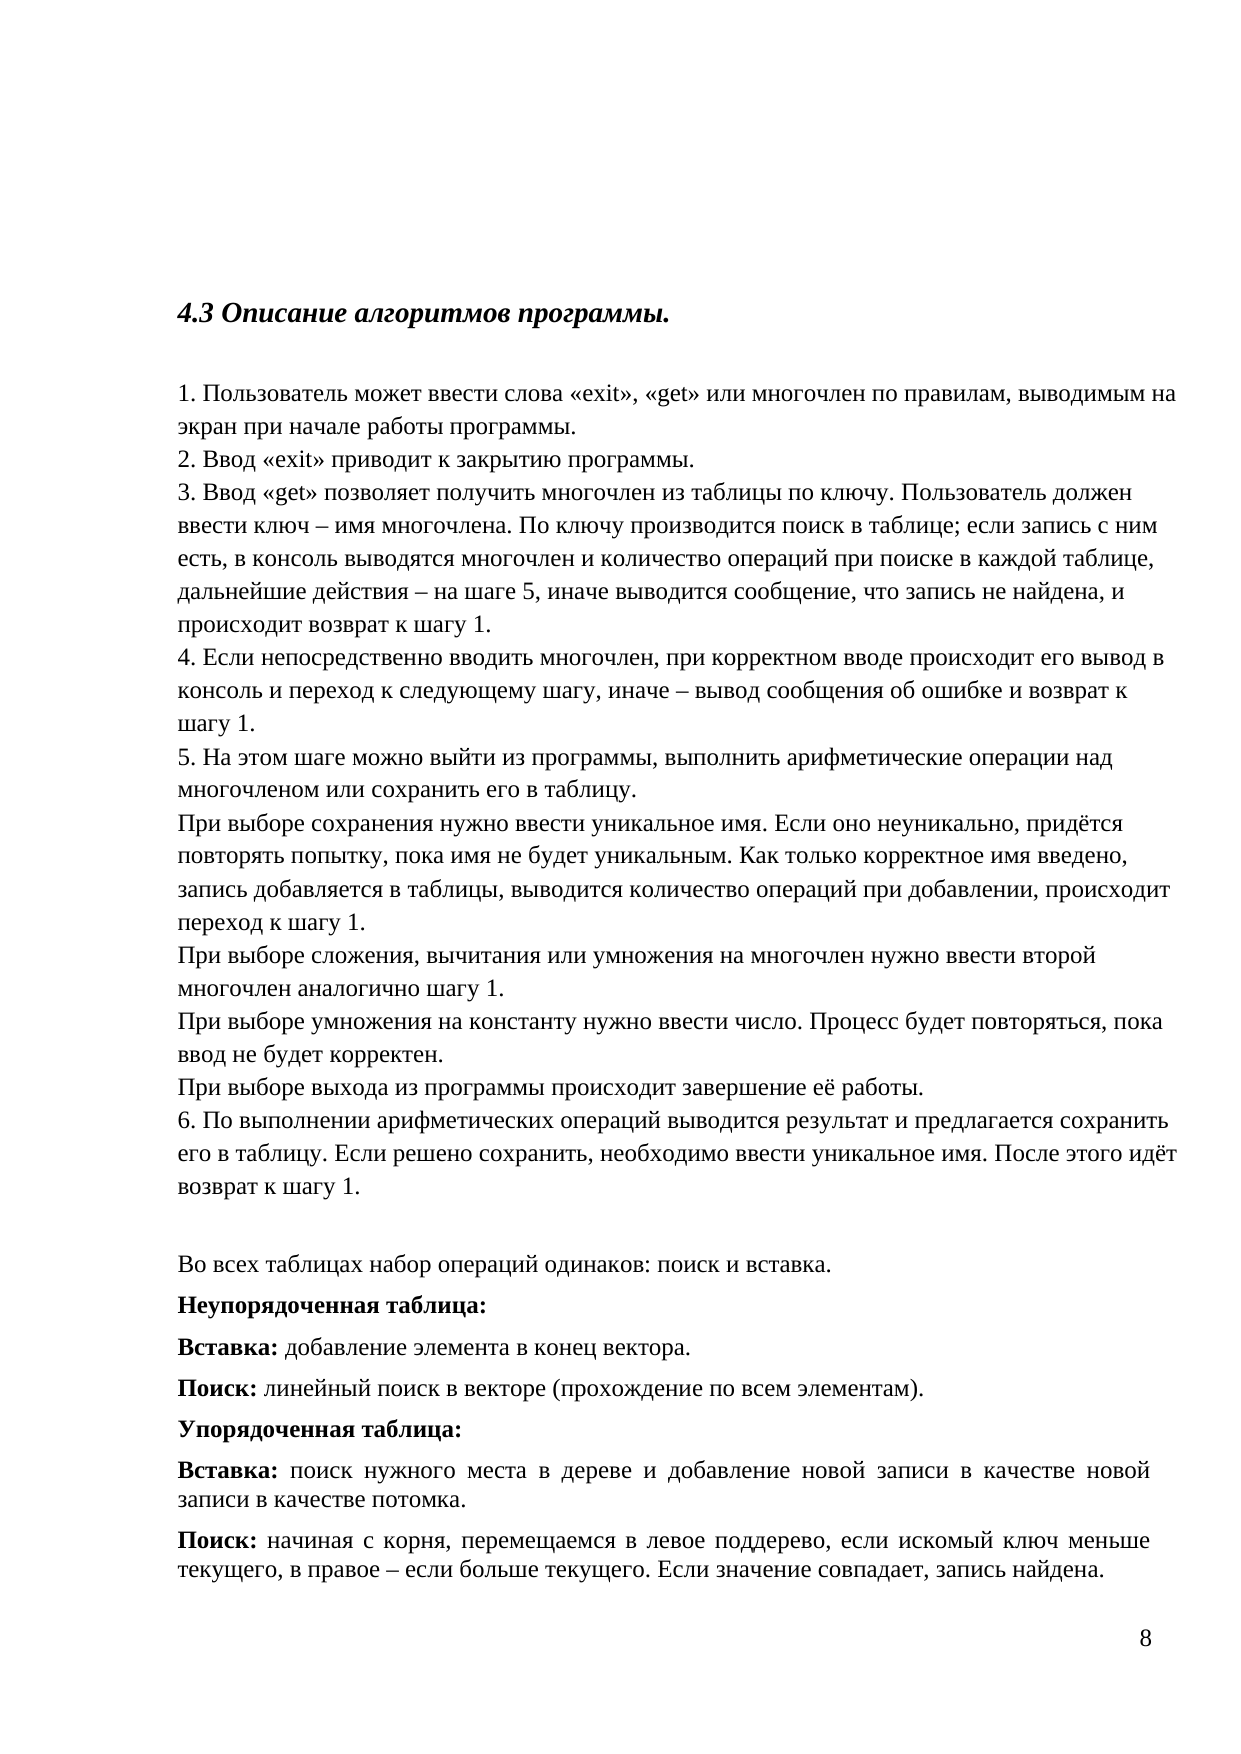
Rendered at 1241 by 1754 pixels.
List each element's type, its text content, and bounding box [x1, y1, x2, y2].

text Во всех таблицах набор операций одинаков: поиск и вставка. [177, 1249, 1152, 1278]
text 4.3 Описание алгоритмов программы. [177, 295, 1152, 328]
list 6. По выполнении арифметических операций выводится результат и предлагается сохранить его в таблицу. Если решено сохранить, необходимо ввести уникальное имя. После этого идёт возврат к шагу 1. [177, 1105, 1181, 1199]
text Поиск: начиная с корня, перемещаемся в левое поддерево, если искомый ключ меньше текущего, в правое – если больше текущего. Если значение совпадает, запись найдена. [177, 1526, 1152, 1583]
text Вставка: добавление элемента в конец вектора. [177, 1332, 1152, 1361]
list При выборе сложения, вычитания или умножения на многочлен нужно ввести второй многочлен аналогично шагу 1. [177, 940, 1181, 1001]
text Упорядоченная таблица: [177, 1414, 1152, 1443]
list 2. Ввод «exit» приводит к закрытию программы. [177, 444, 1181, 473]
list 4. Если непосредственно вводить многочлен, при корректном вводе происходит его вывод в консоль и переход к следующему шагу, иначе – вывод сообщения об ошибке и возврат к шагу 1. [177, 642, 1181, 737]
text Неупорядоченная таблица: [177, 1291, 1152, 1319]
list 3. Ввод «get» позволяет получить многочлен из таблицы по ключу. Пользователь должен ввести ключ – имя многочлена. По ключу производится поиск в таблице; если запись с ним есть, в консоль выводятся многочлен и количество операций при поиске в каждой таблице, дальнейшие действия – на шаге 5, иначе выводится сообщение, что запись не найдена, и происходит возврат к шагу 1. [177, 477, 1181, 638]
text Поиск: линейный поиск в векторе (прохождение по всем элементам). [177, 1373, 1152, 1402]
list При выборе выхода из программы происходит завершение её работы. [177, 1072, 1181, 1101]
list При выборе сохранения нужно ввести уникальное имя. Если оно неуникально, придётся повторять попытку, пока имя не будет уникальным. Как только корректное имя введено, запись добавляется в таблицы, выводится количество операций при добавлении, происходит переход к шагу 1. [177, 808, 1181, 935]
list При выборе умножения на константу нужно ввести число. Процесс будет повторяться, пока ввод не будет корректен. [177, 1006, 1181, 1067]
list 5. На этом шаге можно выйти из программы, выполнить арифметические операции над многочленом или сохранить его в таблицу. [177, 742, 1181, 803]
list 1. Пользователь может ввести слова «exit», «get» или многочлен по правилам, выводимым на экран при начале работы программы. [177, 378, 1181, 440]
text Вставка: поиск нужного места в дереве и добавление новой записи в качестве новой записи в качестве потомка. [177, 1456, 1152, 1513]
